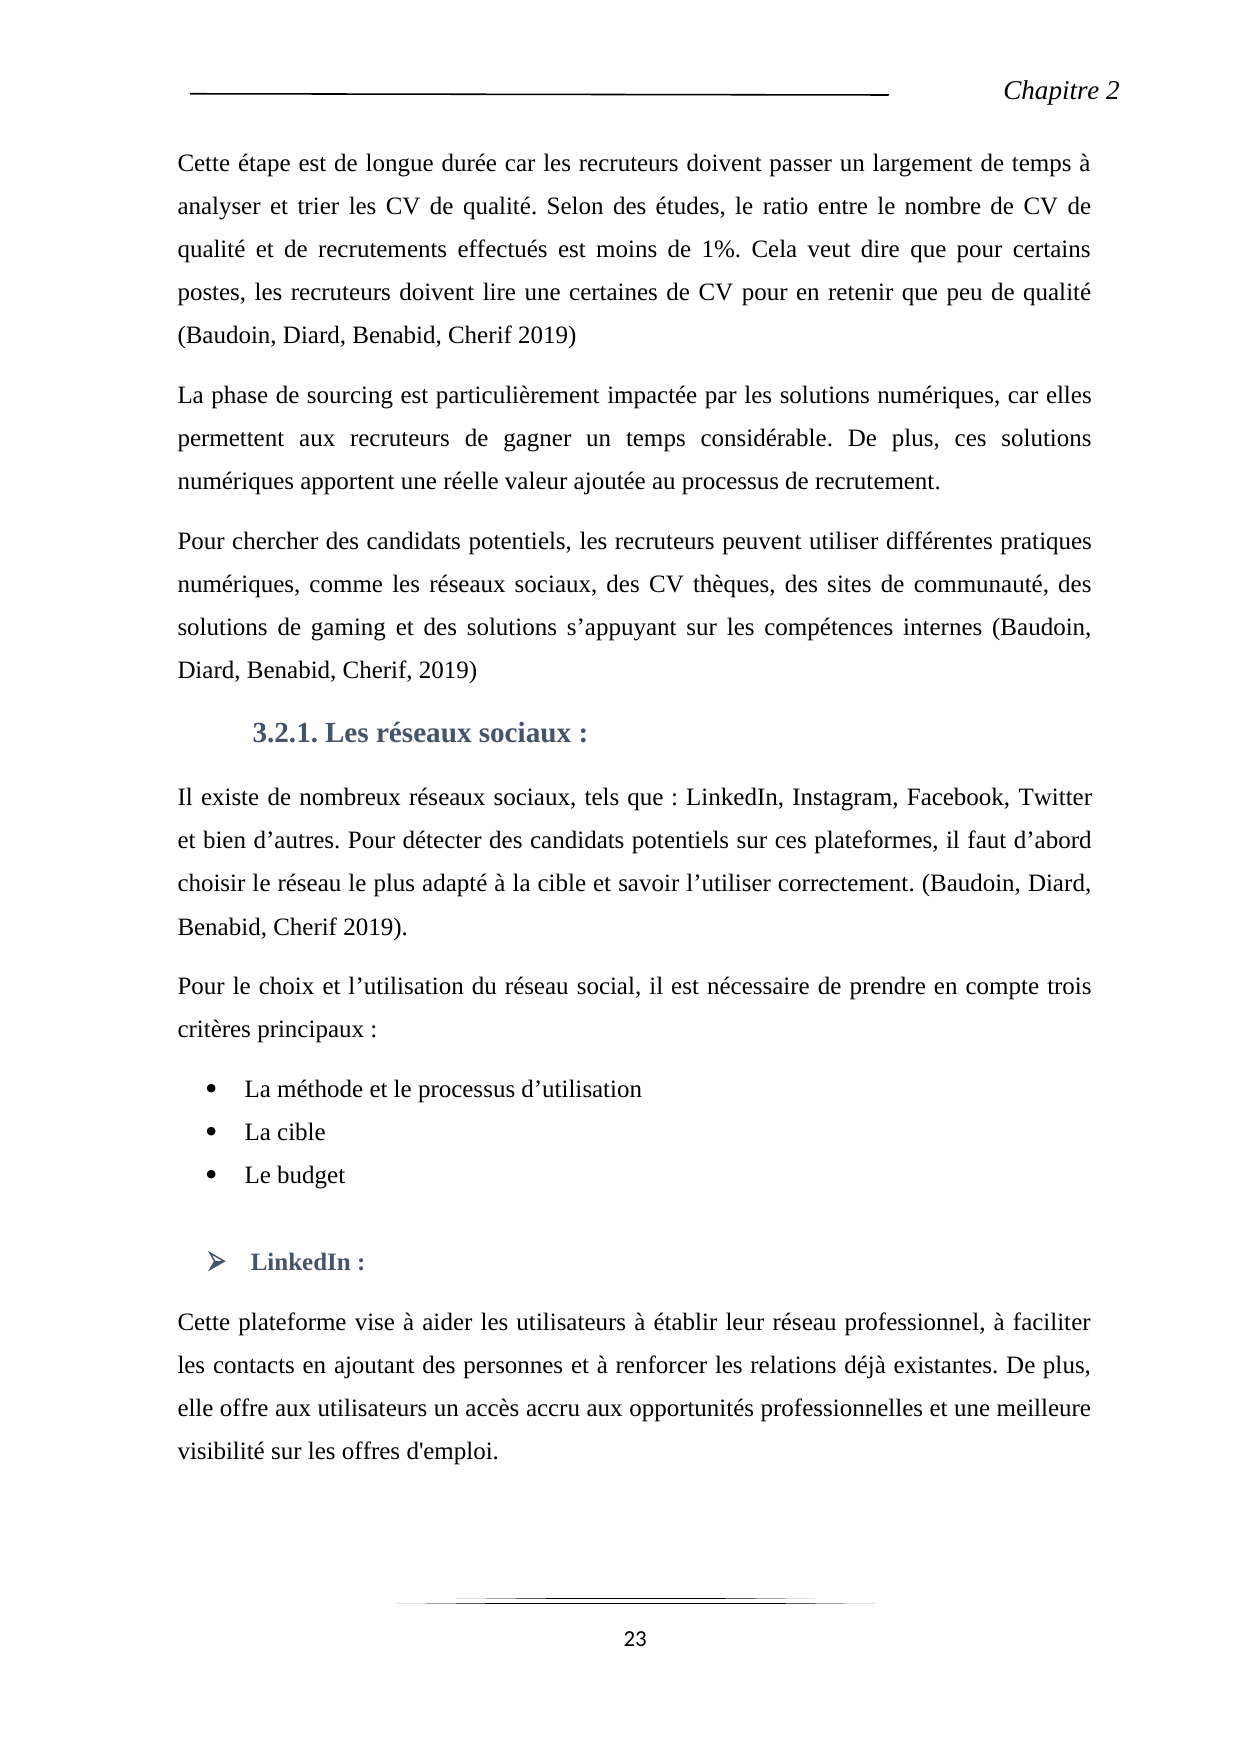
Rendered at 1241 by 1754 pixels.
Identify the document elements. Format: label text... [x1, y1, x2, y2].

list La cible [207, 1117, 1092, 1146]
list LinkedIn : [207, 1247, 1092, 1276]
text Pour le choix et l’utilisation du réseau social, il est nécessaire de prendre en compte trois critères principaux : [177, 971, 1092, 1043]
text Cette plateforme vise à aider les utilisateurs à établir leur réseau professionnel, à faciliter les contacts en ajoutant des personnes et à renforcer les relations déjà existantes. De plus, elle offre aux utilisateurs un accès accru aux opportunités professionnelles et une meilleure visibilité sur les offres d'emploi. [177, 1307, 1092, 1465]
text Il existe de nombreux réseaux sociaux, tels que : LinkedIn, Instagram, Facebook, Twitter et bien d’autres. Pour détecter des candidats potentiels sur ces plateformes, il faut d’abord choisir le réseau le plus adapté à la cible et savoir l’utiliser correctement. (Baudoin, Diard, Benabid, Cherif 2019). [177, 782, 1092, 940]
text Pour chercher des candidats potentiels, les recruteurs peuvent utiliser différentes pratiques numériques, comme les réseaux sociaux, des CV thèques, des sites de communauté, des solutions de gaming et des solutions s’appuyant sur les compétences internes (Baudoin, Diard, Benabid, Cherif, 2019) [177, 526, 1092, 684]
list Le budget [207, 1161, 1092, 1189]
text La phase de sourcing est particulièrement impactée par les solutions numériques, car elles permettent aux recruteurs de gagner un temps considérable. De plus, ces solutions numériques apportent une réelle valeur ajoutée au processus de recrutement. [177, 380, 1092, 495]
text Cette étape est de longue durée car les recruteurs doivent passer un largement de temps à analyser et trier les CV de qualité. Selon des études, le ratio entre le nombre de CV de qualité et de recrutements effectués est moins de 1%. Cela veut dire que pour certains postes, les recruteurs doivent lire une certaines de CV pour en retenir que peu de qualité (Baudoin, Diard, Benabid, Cherif 2019) [177, 148, 1092, 349]
subtitle Les réseaux sociaux : [252, 715, 1092, 749]
list La méthode et le processus d’utilisation [207, 1074, 1092, 1103]
